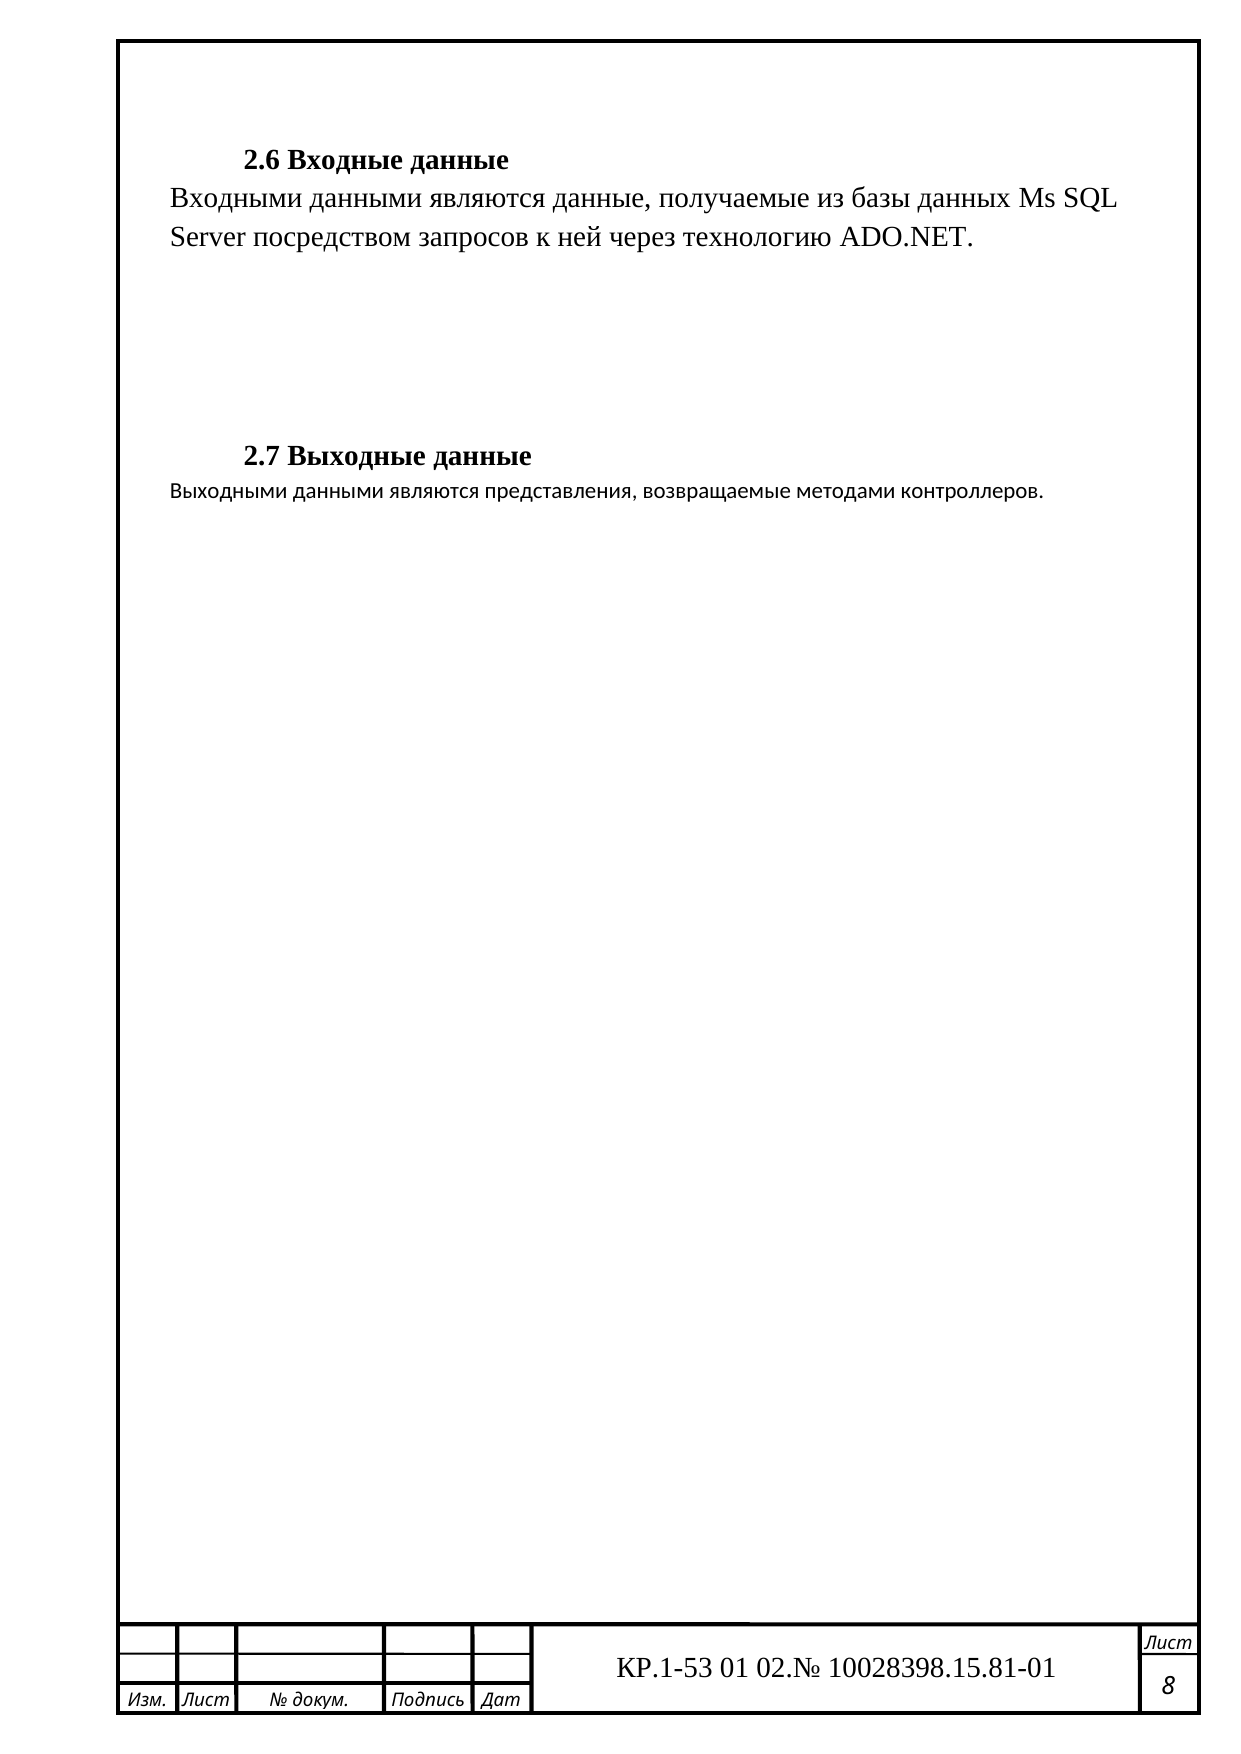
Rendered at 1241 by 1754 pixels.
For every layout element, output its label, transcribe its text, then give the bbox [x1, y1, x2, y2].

text Выходными данными являются представления, возвращаемые методами контроллеров. [169, 476, 1165, 504]
subtitle 2.7 Выходные данные [169, 438, 1165, 471]
subtitle 2.6 Входные данные [169, 142, 1165, 176]
text Входными данными являются данные, получаемые из базы данных Ms SQL Server посредством запросов к ней через технологию ADO.NET. [169, 181, 1165, 253]
